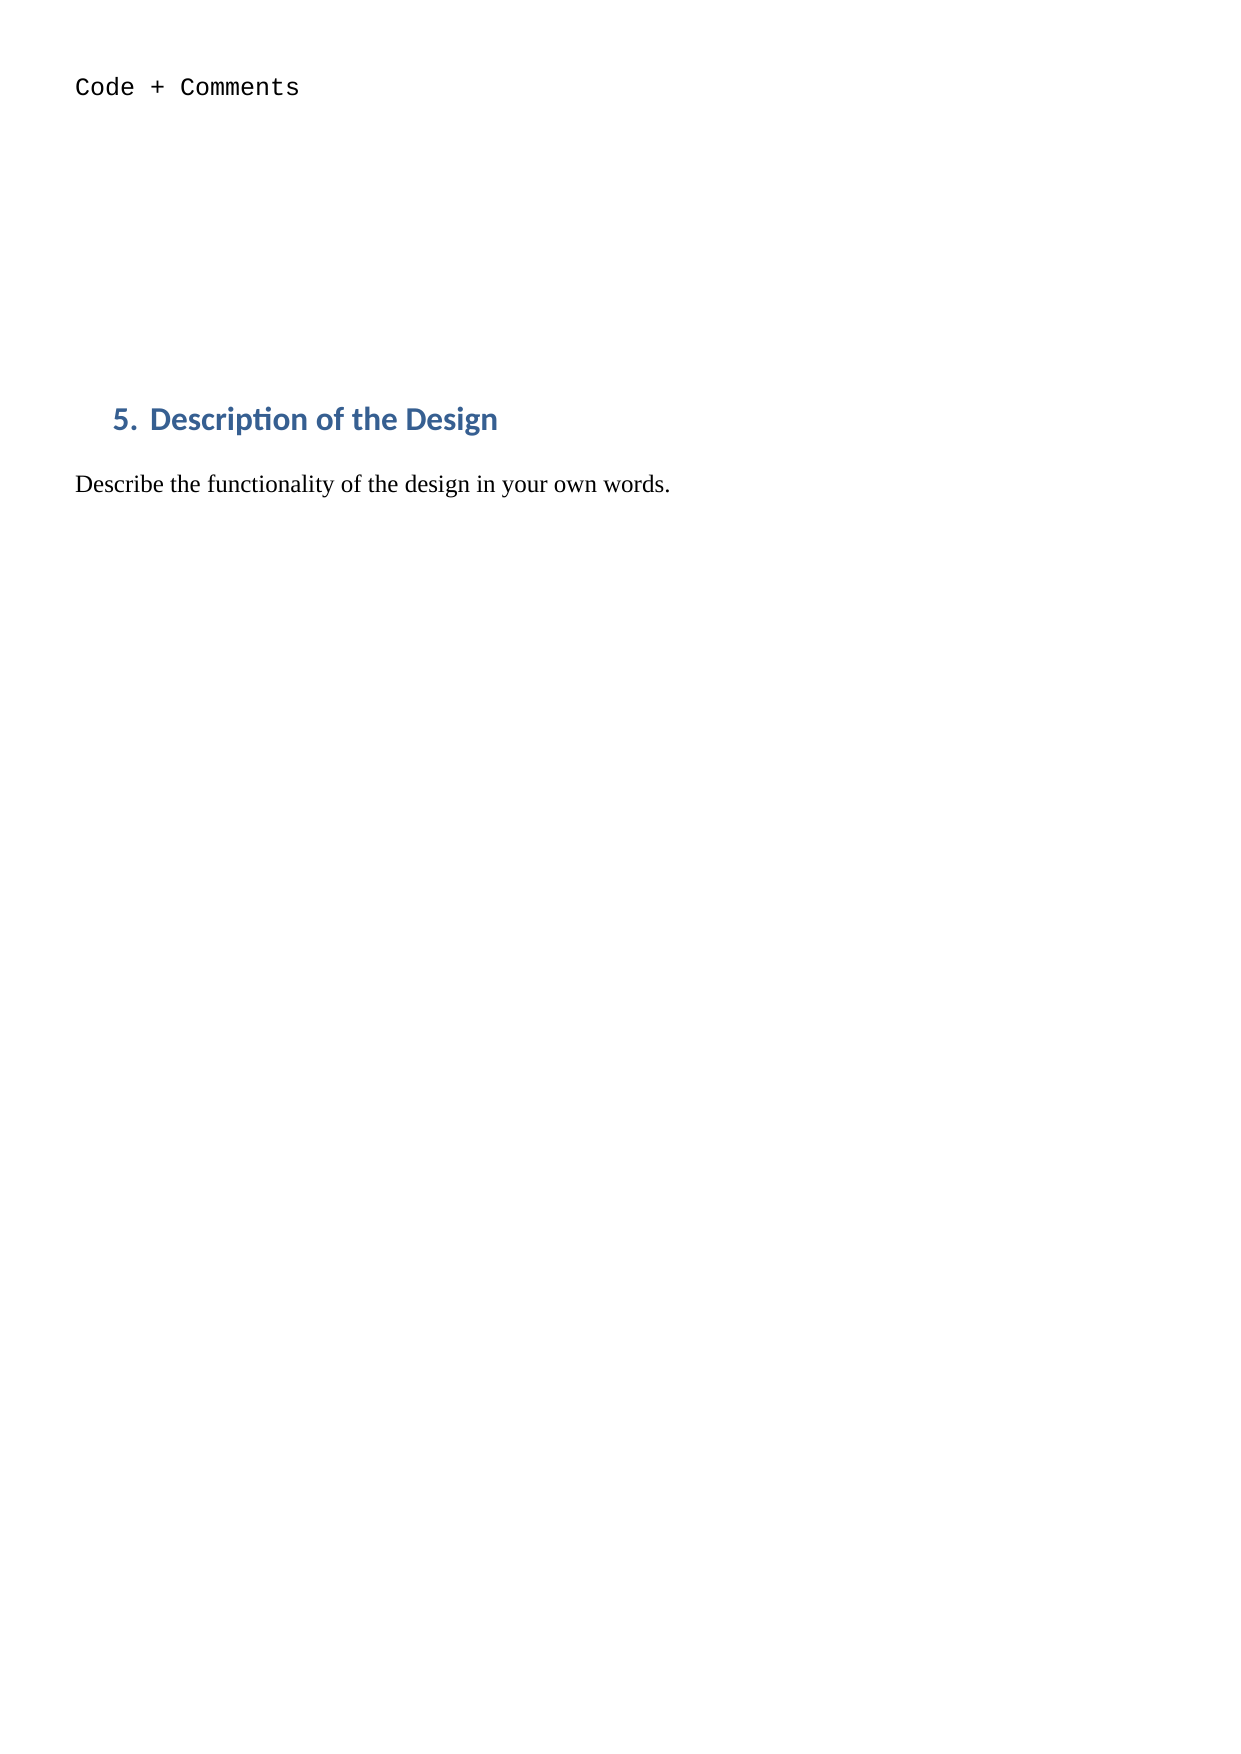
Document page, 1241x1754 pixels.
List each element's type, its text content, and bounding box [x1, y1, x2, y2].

subtitle Description of the Design [112, 397, 1165, 438]
text Describe the functionality of the design in your own words. [75, 469, 1165, 497]
text Code + Comments [75, 75, 1165, 103]
